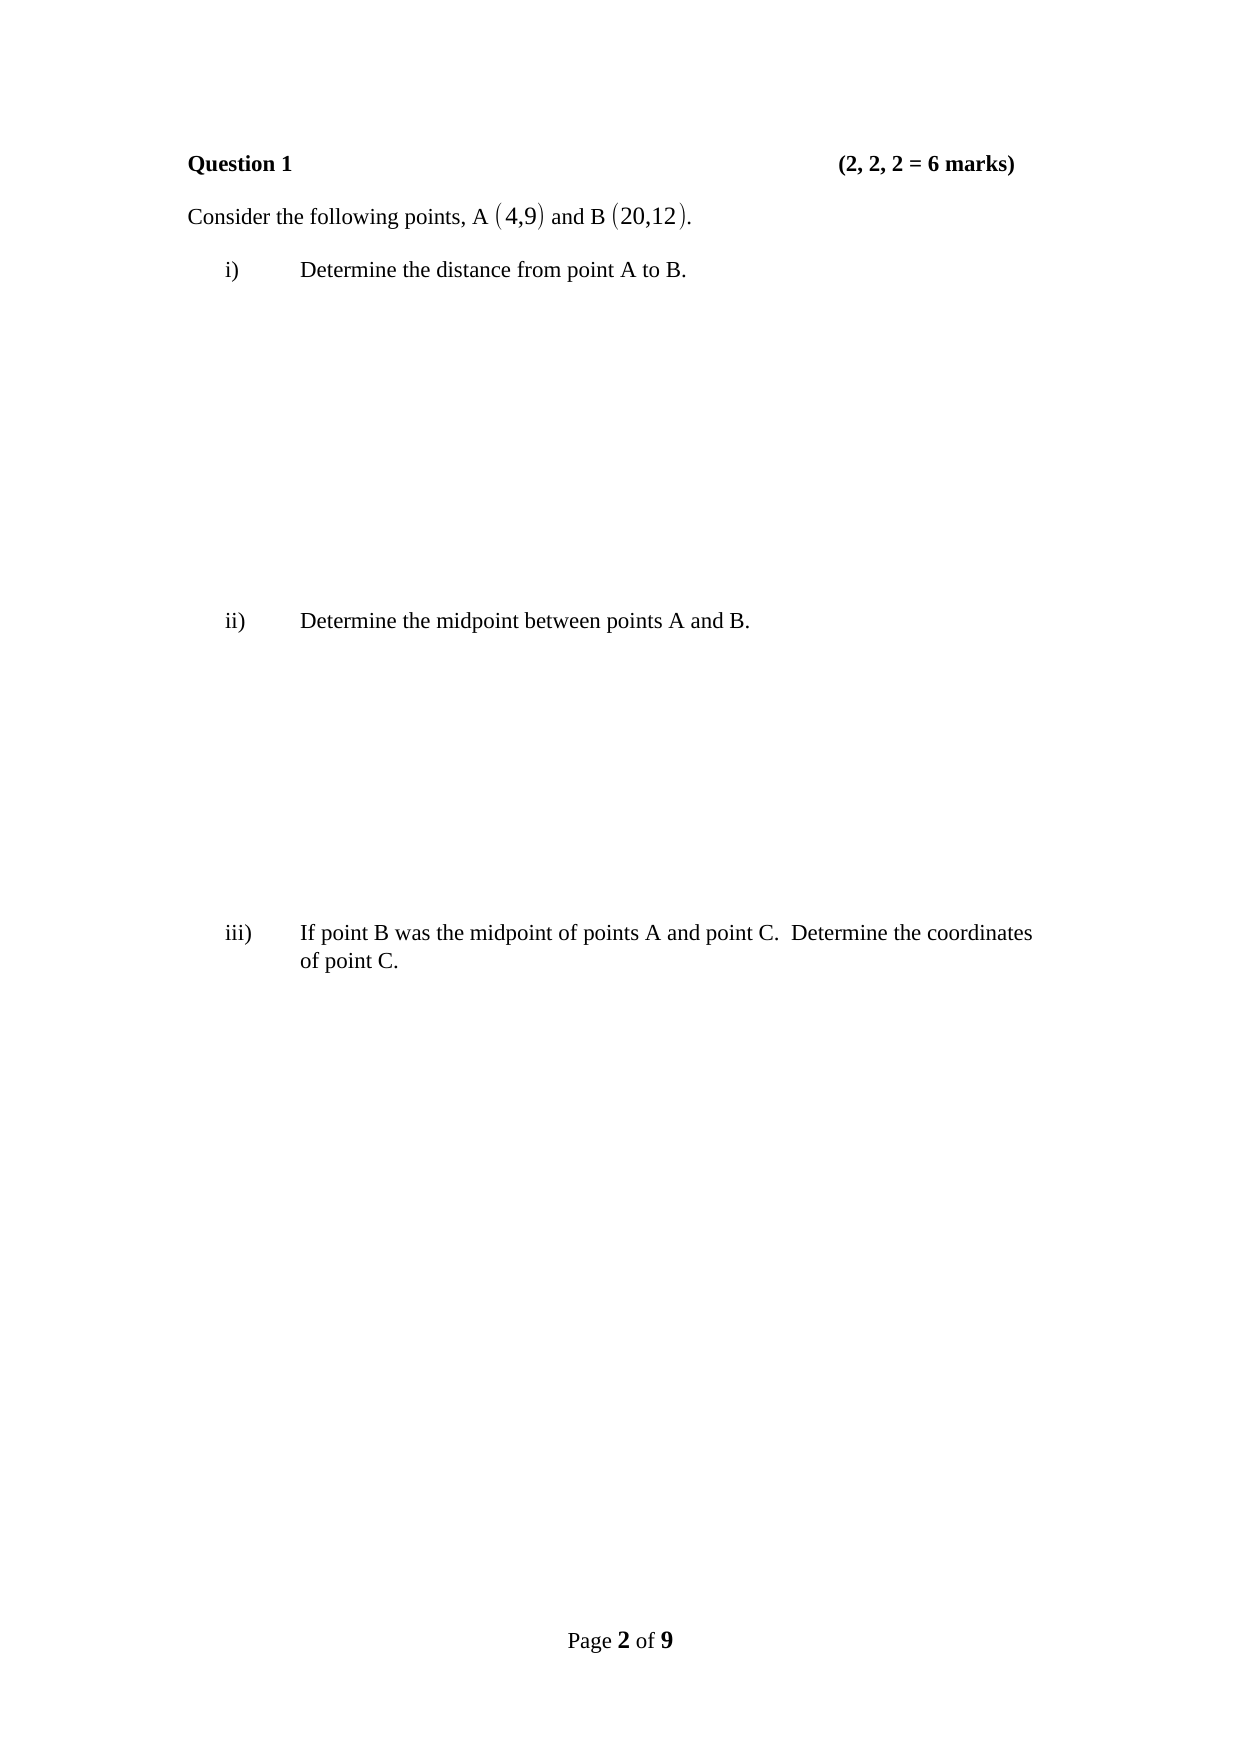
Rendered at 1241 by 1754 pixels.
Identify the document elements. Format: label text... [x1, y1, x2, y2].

list Determine the midpoint between points A and B. [225, 607, 1053, 633]
text Consider the following points, A and B . [187, 201, 1053, 231]
list Determine the distance from point A to B. [225, 256, 1053, 282]
text Question 1 (2, 2, 2 = 6 marks) [187, 150, 1053, 176]
list If point B was the midpoint of points A and point C. Determine the coordinates of point C. [225, 919, 1053, 974]
